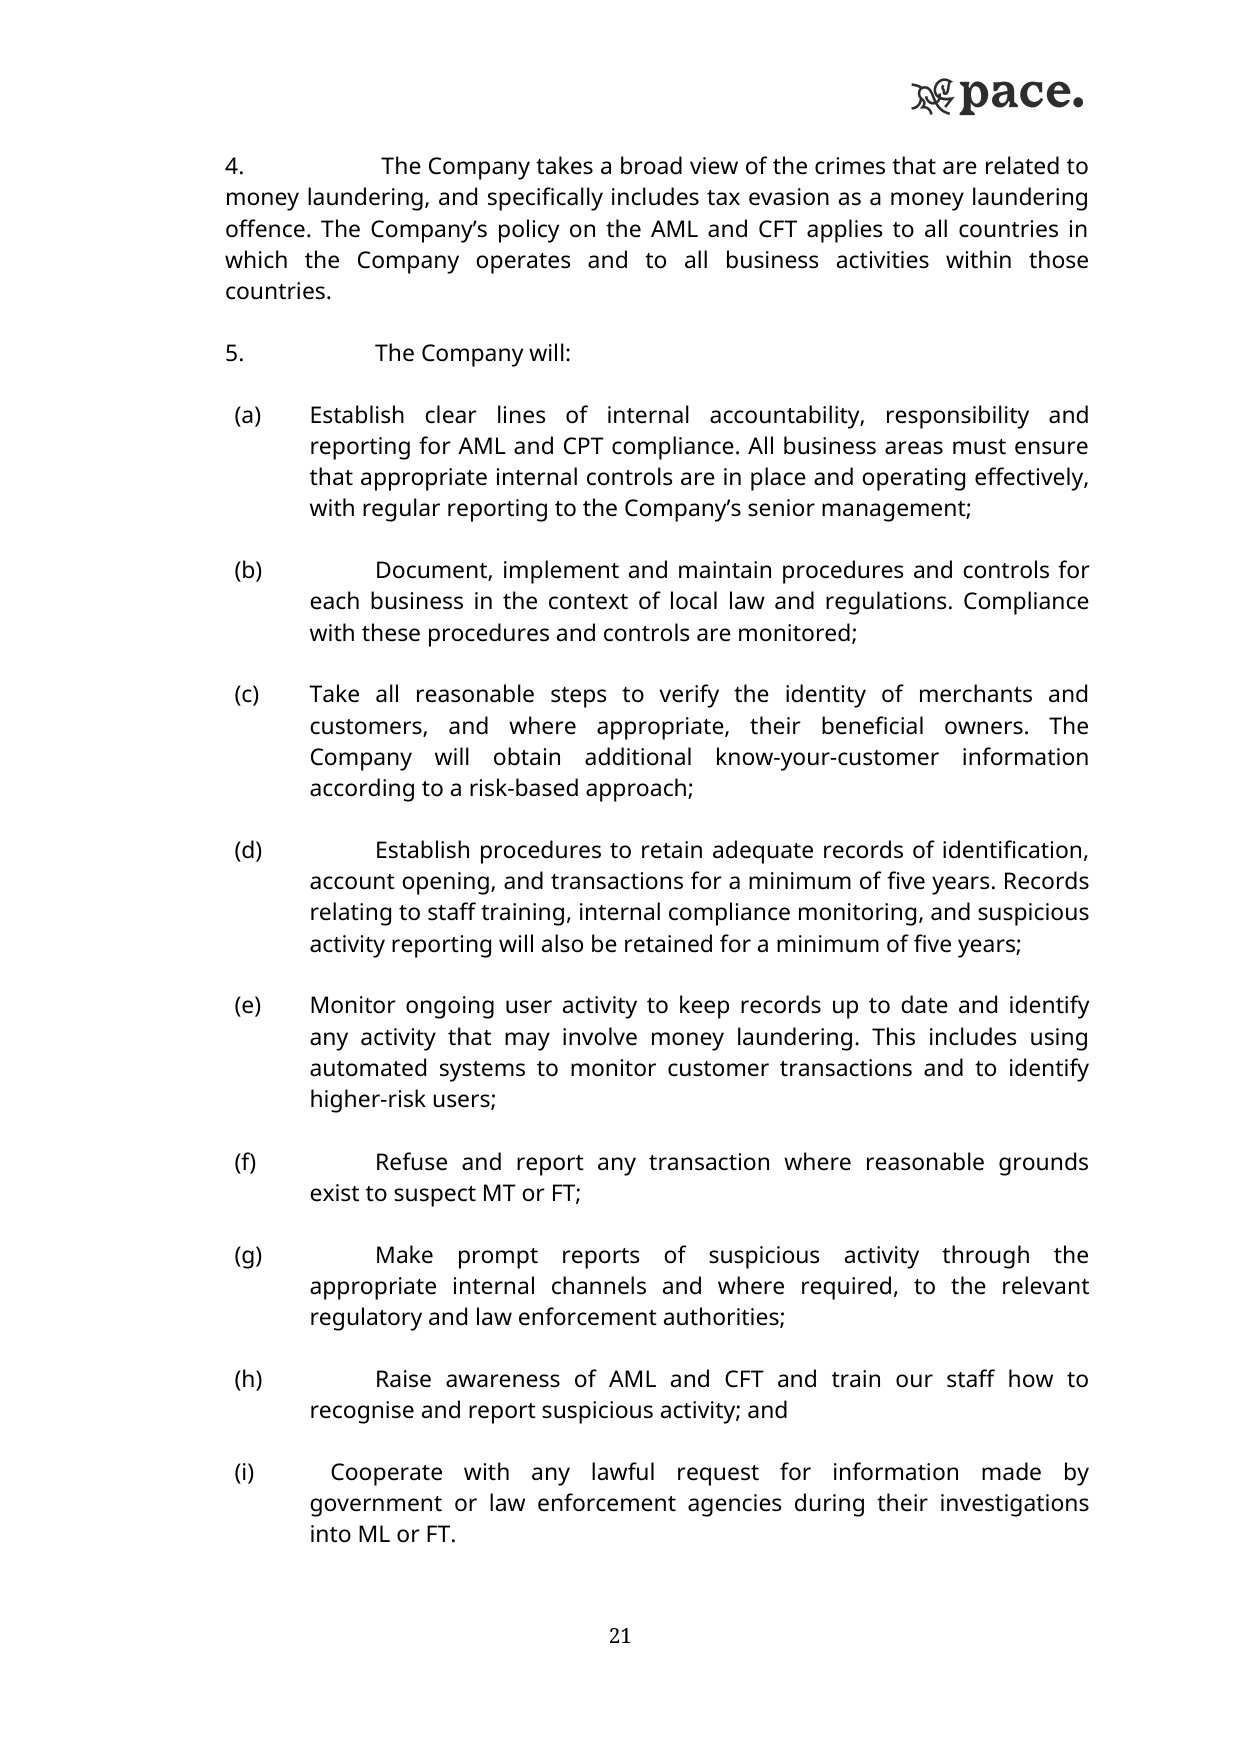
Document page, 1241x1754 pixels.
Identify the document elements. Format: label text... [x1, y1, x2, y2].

text (i) Cooperate with any lawful request for information made by government or law enforcement agencies during their investigations into ML or FT. [234, 1456, 1090, 1550]
picture [905, 73, 1091, 121]
text (h) Raise awareness of AML and CFT and train our staff how to recognise and report suspicious activity; and [234, 1363, 1090, 1425]
text (f) Refuse and report any transaction where reasonable grounds exist to suspect MT or FT; [234, 1146, 1090, 1208]
text (b) Document, implement and maintain procedures and controls for each business in the context of local law and regulations. Compliance with these procedures and controls are monitored; [234, 554, 1090, 648]
text (a) Establish clear lines of internal accountability, responsibility and reporting for AML and CPT compliance. All business areas must ensure that appropriate internal controls are in place and operating effectively, with regular reporting to the Company’s senior management; [234, 398, 1090, 523]
text (e) Monitor ongoing user activity to keep records up to date and identify any activity that may involve money laundering. This includes using automated systems to monitor customer transactions and to identify higher-risk users; [234, 989, 1090, 1114]
text 5. The Company will: [225, 337, 1090, 368]
text 4. The Company takes a broad view of the crimes that are related to money laundering, and specifically includes tax evasion as a money laundering offence. The Company’s policy on the AML and CFT applies to all countries in which the Company operates and to all business activities within those countries. [225, 150, 1090, 306]
text (g) Make prompt reports of suspicious activity through the appropriate internal channels and where required, to the relevant regulatory and law enforcement authorities; [234, 1239, 1090, 1332]
text (c) Take all reasonable steps to verify the identity of merchants and customers, and where appropriate, their beneficial owners. The Company will obtain additional know-your-customer information according to a risk-based approach; [234, 678, 1090, 803]
text (d) Establish procedures to retain adequate records of identification, account opening, and transactions for a minimum of five years. Records relating to staff training, internal compliance monitoring, and suspicious activity reporting will also be retained for a minimum of five years; [234, 834, 1090, 959]
